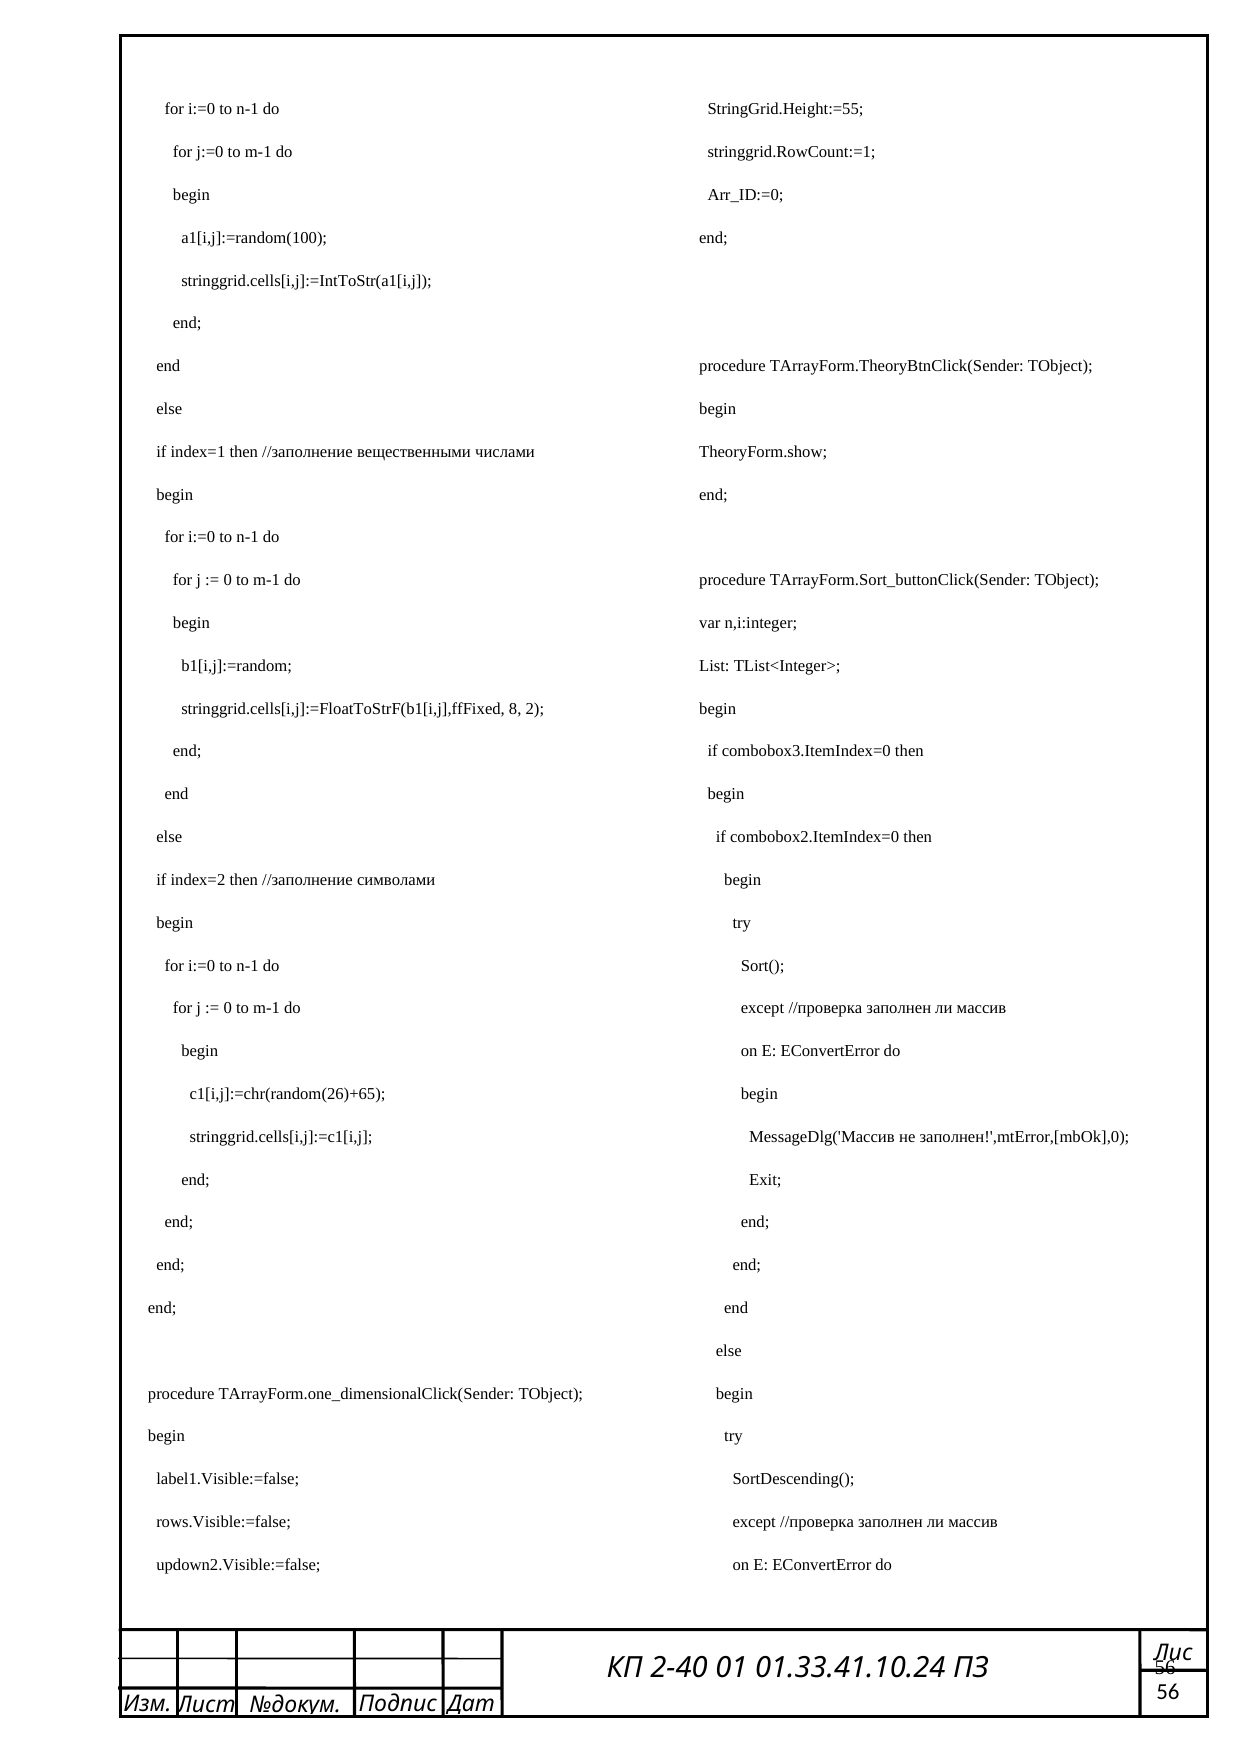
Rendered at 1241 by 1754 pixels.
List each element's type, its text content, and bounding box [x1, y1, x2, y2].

text begin [699, 784, 1175, 803]
text procedure TArrayForm.one_dimensionalClick(Sender: TObject); [148, 1383, 624, 1403]
text stringgrid.RowCount:=1; [699, 142, 1175, 161]
text begin [148, 613, 624, 632]
text begin [699, 870, 1175, 889]
text end; [148, 1212, 624, 1231]
text for j := 0 to m-1 do [148, 570, 624, 589]
text a1[i,j]:=random(100); [148, 227, 624, 247]
text begin [148, 484, 624, 503]
text Sort(); [699, 955, 1175, 974]
text else [148, 827, 624, 846]
text SortDescending(); [699, 1469, 1175, 1488]
text stringgrid.cells[i,j]:=FloatToStrF(b1[i,j],ffFixed, 8, 2); [148, 698, 624, 718]
text end; [148, 741, 624, 760]
text stringgrid.cells[i,j]:=c1[i,j]; [148, 1127, 624, 1146]
text end [699, 1298, 1175, 1317]
text try [699, 912, 1175, 932]
text for i:=0 to n-1 do [148, 955, 624, 974]
text begin [148, 1041, 624, 1060]
text end [148, 784, 624, 803]
text var n,i:integer; [699, 613, 1175, 632]
text end; [148, 1298, 624, 1317]
text List: TList<Integer>; [699, 656, 1175, 675]
text TheoryForm.show; [699, 442, 1175, 461]
text if index=1 then //заполнение вещественными числами [148, 442, 624, 461]
text procedure TArrayForm.TheoryBtnClick(Sender: TObject); [699, 356, 1175, 375]
text if combobox2.ItemIndex=0 then [699, 827, 1175, 846]
text else [148, 399, 624, 418]
text procedure TArrayForm.Sort_buttonClick(Sender: TObject); [699, 570, 1175, 589]
text end; [699, 484, 1175, 503]
text begin [699, 1383, 1175, 1403]
text label1.Visible:=false; [148, 1469, 624, 1488]
text on E: EConvertError do [699, 1555, 1175, 1574]
text updown2.Visible:=false; [148, 1555, 624, 1574]
text begin [699, 1084, 1175, 1103]
text end; [148, 1255, 624, 1274]
text Arr_ID:=0; [699, 185, 1175, 204]
text end; [699, 1212, 1175, 1231]
text end [148, 356, 624, 375]
text else [699, 1341, 1175, 1360]
text stringgrid.cells[i,j]:=IntToStr(a1[i,j]); [148, 270, 624, 289]
text end; [699, 1255, 1175, 1274]
text begin [148, 1426, 624, 1445]
text on E: EConvertError do [699, 1041, 1175, 1060]
text begin [148, 185, 624, 204]
text end; [699, 227, 1175, 247]
text begin [699, 698, 1175, 718]
text if index=2 then //заполнение символами [148, 870, 624, 889]
text b1[i,j]:=random; [148, 656, 624, 675]
text for i:=0 to n-1 do [148, 527, 624, 546]
text c1[i,j]:=chr(random(26)+65); [148, 1084, 624, 1103]
text end; [148, 1169, 624, 1188]
text if combobox3.ItemIndex=0 then [699, 741, 1175, 760]
text begin [148, 912, 624, 932]
text Exit; [699, 1169, 1175, 1188]
text StringGrid.Height:=55; [699, 99, 1175, 118]
text for j:=0 to m-1 do [148, 142, 624, 161]
text MessageDlg('Массив не заполнен!',mtError,[mbOk],0); [699, 1127, 1175, 1146]
text end; [148, 313, 624, 332]
text try [699, 1426, 1175, 1445]
text for i:=0 to n-1 do [148, 99, 624, 118]
text except //проверка заполнен ли массив [699, 998, 1175, 1017]
text except //проверка заполнен ли массив [699, 1512, 1175, 1531]
text rows.Visible:=false; [148, 1512, 624, 1531]
text begin [699, 399, 1175, 418]
text for j := 0 to m-1 do [148, 998, 624, 1017]
